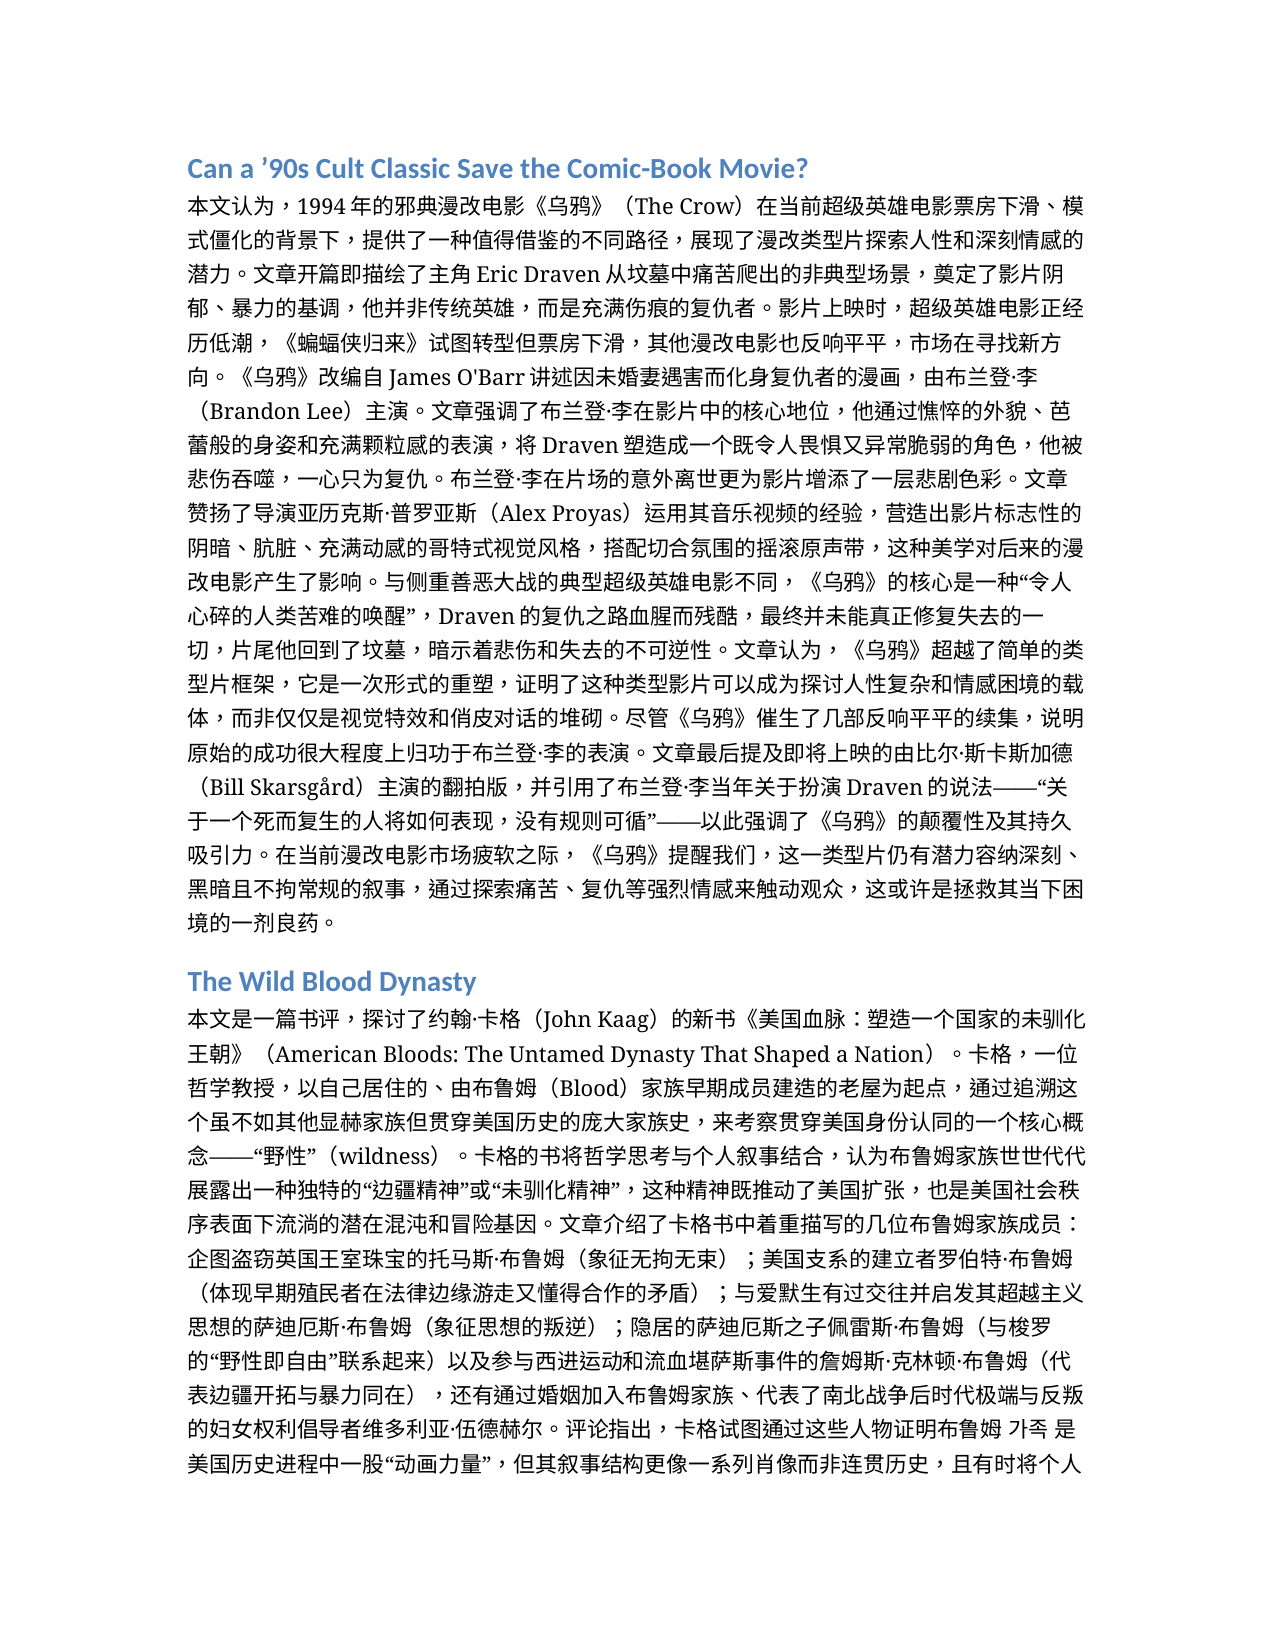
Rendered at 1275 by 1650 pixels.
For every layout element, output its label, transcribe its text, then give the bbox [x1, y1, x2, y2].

text 本文认为，1994年的邪典漫改电影《乌鸦》（The Crow）在当前超级英雄电影票房下滑、模式僵化的背景下，提供了一种值得借鉴的不同路径，展现了漫改类型片探索人性和深刻情感的潜力。文章开篇即描绘了主角Eric Draven从坟墓中痛苦爬出的非典型场景，奠定了影片阴郁、暴力的基调，他并非传统英雄，而是充满伤痕的复仇者。影片上映时，超级英雄电影正经历低潮，《蝙蝠侠归来》试图转型但票房下滑，其他漫改电影也反响平平，市场在寻找新方向。《乌鸦》改编自James O'Barr讲述因未婚妻遇害而化身复仇者的漫画，由布兰登·李（Brandon Lee）主演。文章强调了布兰登·李在影片中的核心地位，他通过憔悴的外貌、芭蕾般的身姿和充满颗粒感的表演，将Draven塑造成一个既令人畏惧又异常脆弱的角色，他被悲伤吞噬，一心只为复仇。布兰登·李在片场的意外离世更为影片增添了一层悲剧色彩。文章赞扬了导演亚历克斯·普罗亚斯（Alex Proyas）运用其音乐视频的经验，营造出影片标志性的阴暗、肮脏、充满动感的哥特式视觉风格，搭配切合氛围的摇滚原声带，这种美学对后来的漫改电影产生了影响。与侧重善恶大战的典型超级英雄电影不同，《乌鸦》的核心是一种“令人心碎的人类苦难的唤醒”，Draven的复仇之路血腥而残酷，最终并未能真正修复失去的一切，片尾他回到了坟墓，暗示着悲伤和失去的不可逆性。文章认为，《乌鸦》超越了简单的类型片框架，它是一次形式的重塑，证明了这种类型影片可以成为探讨人性复杂和情感困境的载体，而非仅仅是视觉特效和俏皮对话的堆砌。尽管《乌鸦》催生了几部反响平平的续集，说明原始的成功很大程度上归功于布兰登·李的表演。文章最后提及即将上映的由比尔·斯卡斯加德（Bill Skarsgård）主演的翻拍版，并引用了布兰登·李当年关于扮演Draven的说法——“关于一个死而复生的人将如何表现，没有规则可循”——以此强调了《乌鸦》的颠覆性及其持久吸引力。在当前漫改电影市场疲软之际，《乌鸦》提醒我们，这一类型片仍有潜力容纳深刻、黑暗且不拘常规的叙事，通过探索痛苦、复仇等强烈情感来触动观众，这或许是拯救其当下困境的一剂良药。 [187, 191, 1087, 938]
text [187, 1004, 1087, 1478]
subtitle The Wild Blood Dynasty [187, 963, 1087, 999]
subtitle Can a ’90s Cult Classic Save the Comic-Book Movie? [187, 150, 1087, 186]
